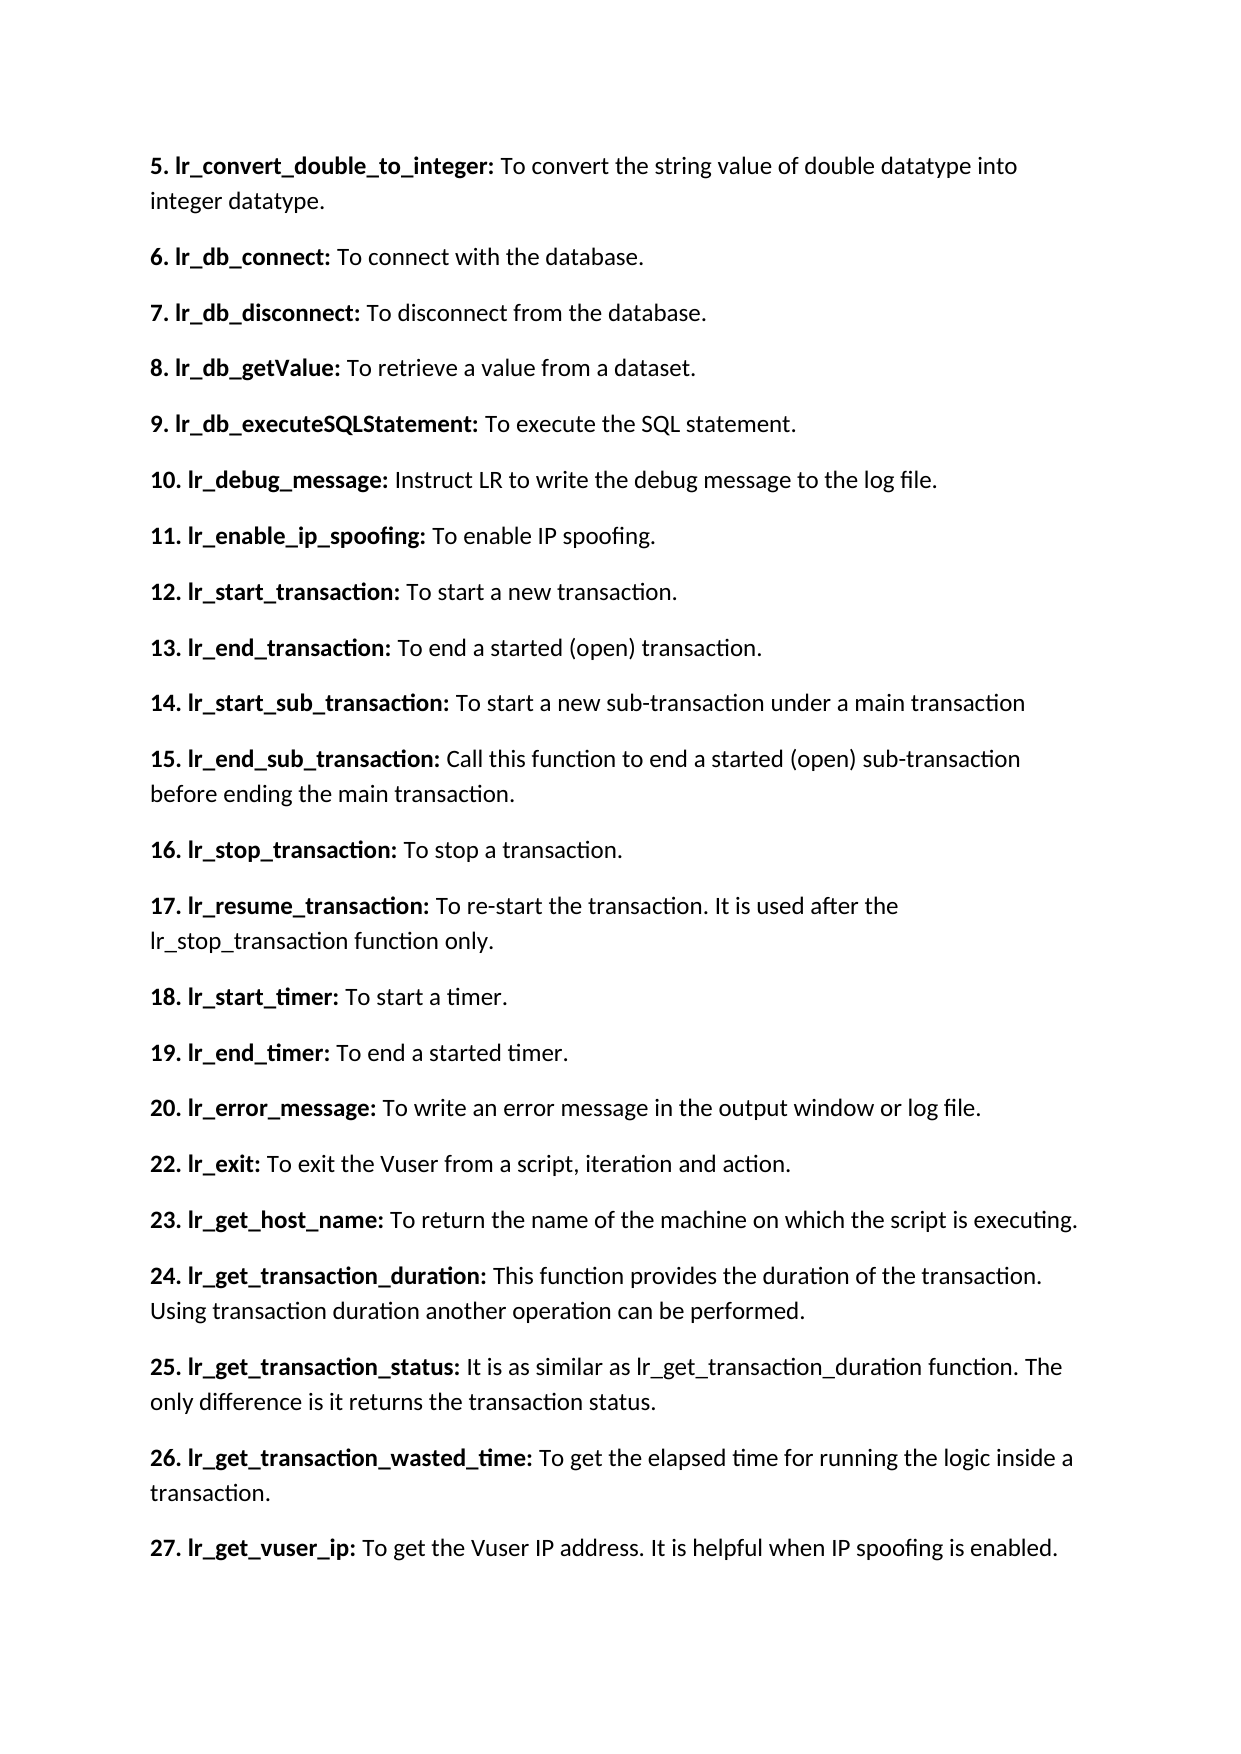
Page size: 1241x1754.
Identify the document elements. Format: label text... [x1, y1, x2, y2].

text 5. lr_convert_double_to_integer: To convert the string value of double datatype into integer datatype. [150, 150, 1090, 216]
text 17. lr_resume_transaction: To re-start the transaction. It is used after the lr_stop_transaction function only. [150, 890, 1090, 956]
text 15. lr_end_sub_transaction: Call this function to end a started (open) sub-transaction before ending the main transaction. [150, 743, 1090, 809]
text 14. lr_start_sub_transaction: To start a new sub-transaction under a main transaction [150, 687, 1090, 718]
text 26. lr_get_transaction_wasted_time: To get the elapsed time for running the logic inside a transaction. [150, 1442, 1090, 1507]
text 9. lr_db_executeSQLStatement: To execute the SQL statement. [150, 408, 1090, 439]
text 10. lr_debug_message: Instruct LR to write the debug message to the log file. [150, 464, 1090, 495]
text 24. lr_get_transaction_duration: This function provides the duration of the transaction. Using transaction duration another operation can be performed. [150, 1260, 1090, 1326]
text 16. lr_stop_transaction: To stop a transaction. [150, 834, 1090, 865]
text 19. lr_end_timer: To end a started timer. [150, 1037, 1090, 1067]
text 13. lr_end_transaction: To end a started (open) transaction. [150, 632, 1090, 662]
text 20. lr_error_message: To write an error message in the output window or log file. [150, 1092, 1090, 1123]
text 11. lr_enable_ip_spoofing: To enable IP spoofing. [150, 520, 1090, 551]
text 22. lr_exit: To exit the Vuser from a script, iteration and action. [150, 1148, 1090, 1179]
text 7. lr_db_disconnect: To disconnect from the database. [150, 297, 1090, 327]
text 8. lr_db_getValue: To retrieve a value from a dataset. [150, 352, 1090, 383]
text 27. lr_get_vuser_ip: To get the Vuser IP address. It is helpful when IP spoofing is enabled. [150, 1532, 1090, 1563]
text 12. lr_start_transaction: To start a new transaction. [150, 576, 1090, 606]
text 23. lr_get_host_name: To return the name of the machine on which the script is executing. [150, 1204, 1090, 1235]
text 6. lr_db_connect: To connect with the database. [150, 241, 1090, 271]
text 18. lr_start_timer: To start a timer. [150, 981, 1090, 1011]
text 25. lr_get_transaction_status: It is as similar as lr_get_transaction_duration function. The only difference is it returns the transaction status. [150, 1351, 1090, 1416]
